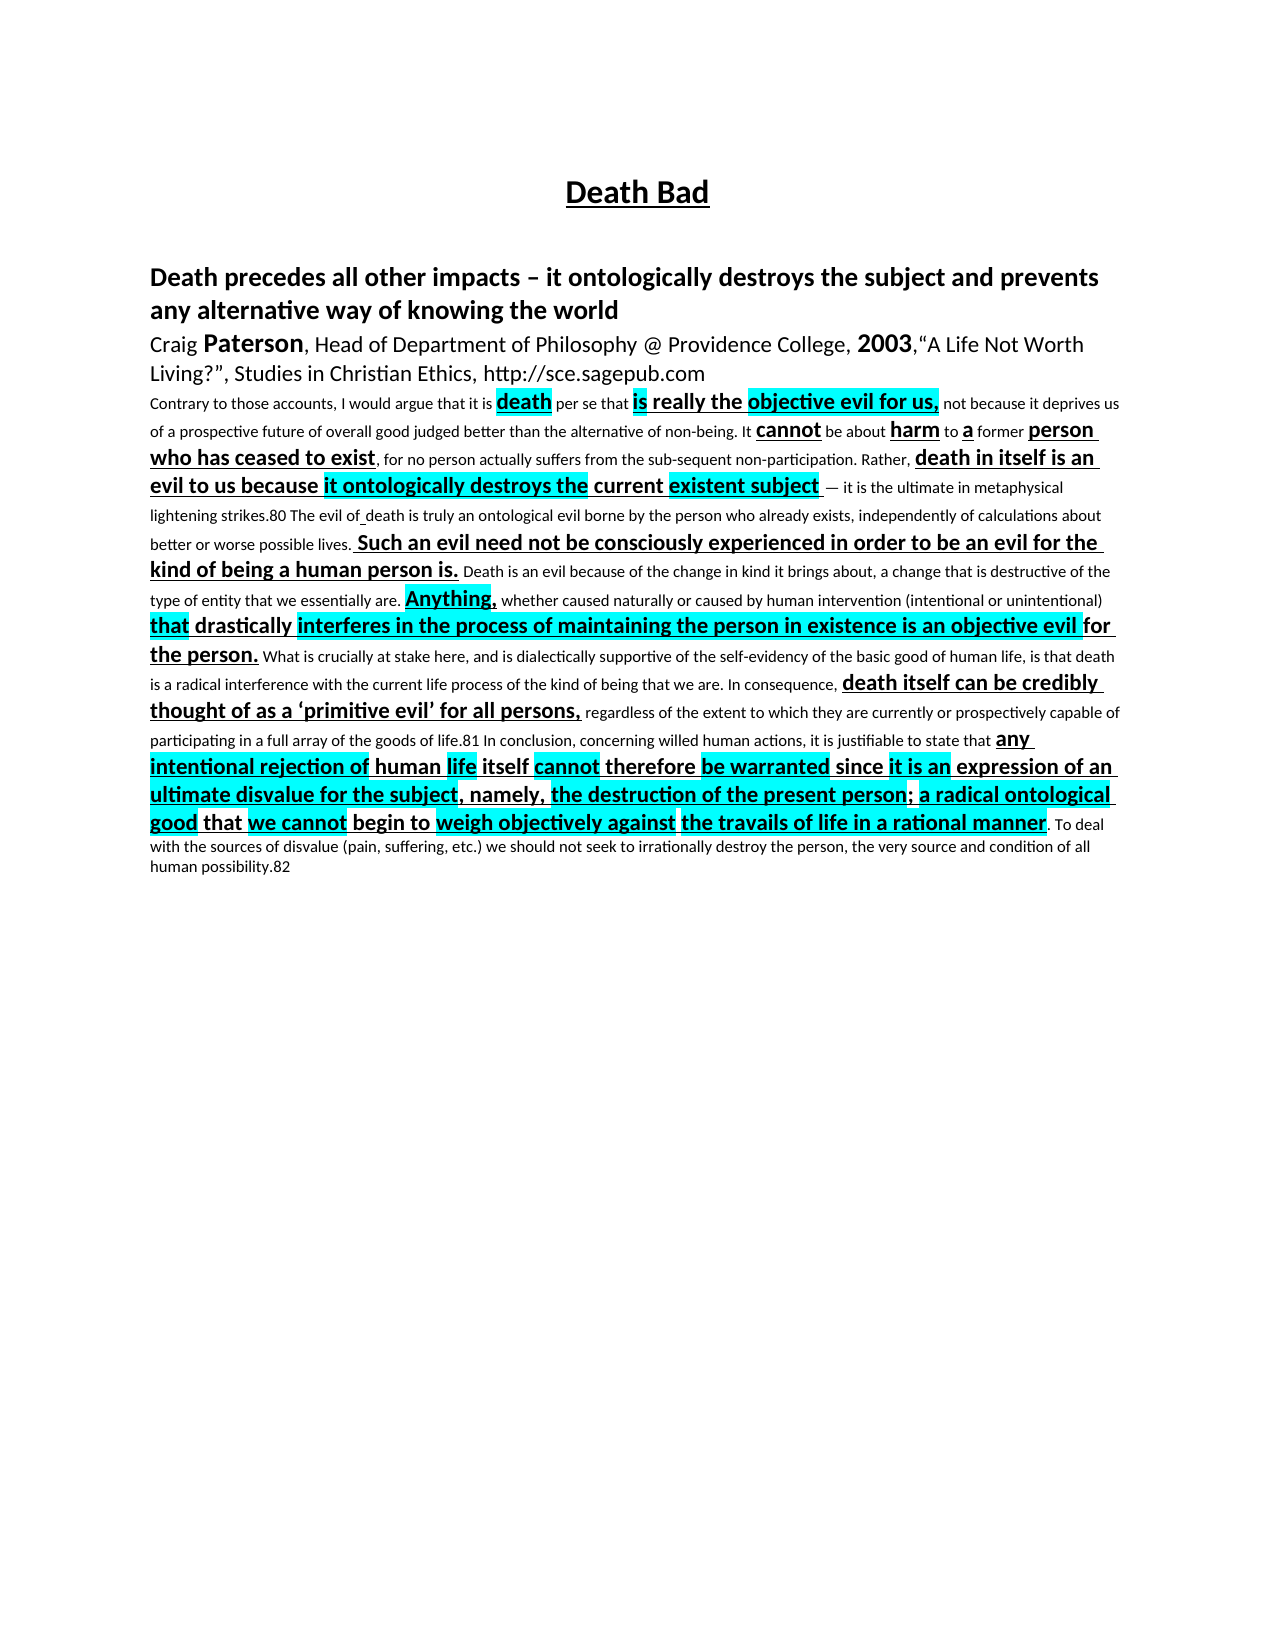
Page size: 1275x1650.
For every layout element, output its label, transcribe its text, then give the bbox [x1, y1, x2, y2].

text Craig Paterson, Head of Department of Philosophy @ Providence College, 2003,“A Life Not Worth Living?”, Studies in Christian Ethics, http://sce.sagepub.com [150, 326, 1125, 387]
text Contrary to those accounts, I would argue that it is death per se that is really the objective evil for us, not because it deprives us of a prospective future of overall good judged better than the alternative of non-being. It cannot be about harm to a former person who has ceased to exist, for no person actually suffers from the sub-sequent non-participation. Rather, death in itself is an evil to us because it ontologically destroys the current existent subject — it is the ultimate in metaphysical lightening strikes.80 The evil of death is truly an ontological evil borne by the person who already exists, independently of calculations about better or worse possible lives. Such an evil need not be consciously experienced in order to be an evil for the kind of being a human person is. Death is an evil because of the change in kind it brings about, a change that is destructive of the type of entity that we essentially are. Anything, whether caused naturally or caused by human intervention (intentional or unintentional) that drastically interferes in the process of maintaining the person in existence is an objective evil for the person. What is crucially at stake here, and is dialectically supportive of the self-evidency of the basic good of human life, is that death is a radical interference with the current life process of the kind of being that we are. In consequence, death itself can be credibly thought of as a ‘primitive evil’ for all persons, regardless of the extent to which they are currently or prospectively capable of participating in a full array of the goods of life.81 In conclusion, concerning willed human actions, it is justifiable to state that any intentional rejection of human life itself cannot therefore be warranted since it is an expression of an ultimate disvalue for the subject, namely, the destruction of the present person; a radical ontological good that we cannot begin to weigh objectively against the travails of life in a rational manner. To deal with the sources of disvalue (pain, suffering, etc.) we should not seek to irrationally destroy the person, the very source and condition of all human possibility.82 [150, 387, 1125, 876]
subtitle Death precedes all other impacts – it ontologically destroys the subject and prevents any alternative way of knowing the world [150, 260, 1125, 326]
subtitle Death Bad [150, 171, 1125, 212]
